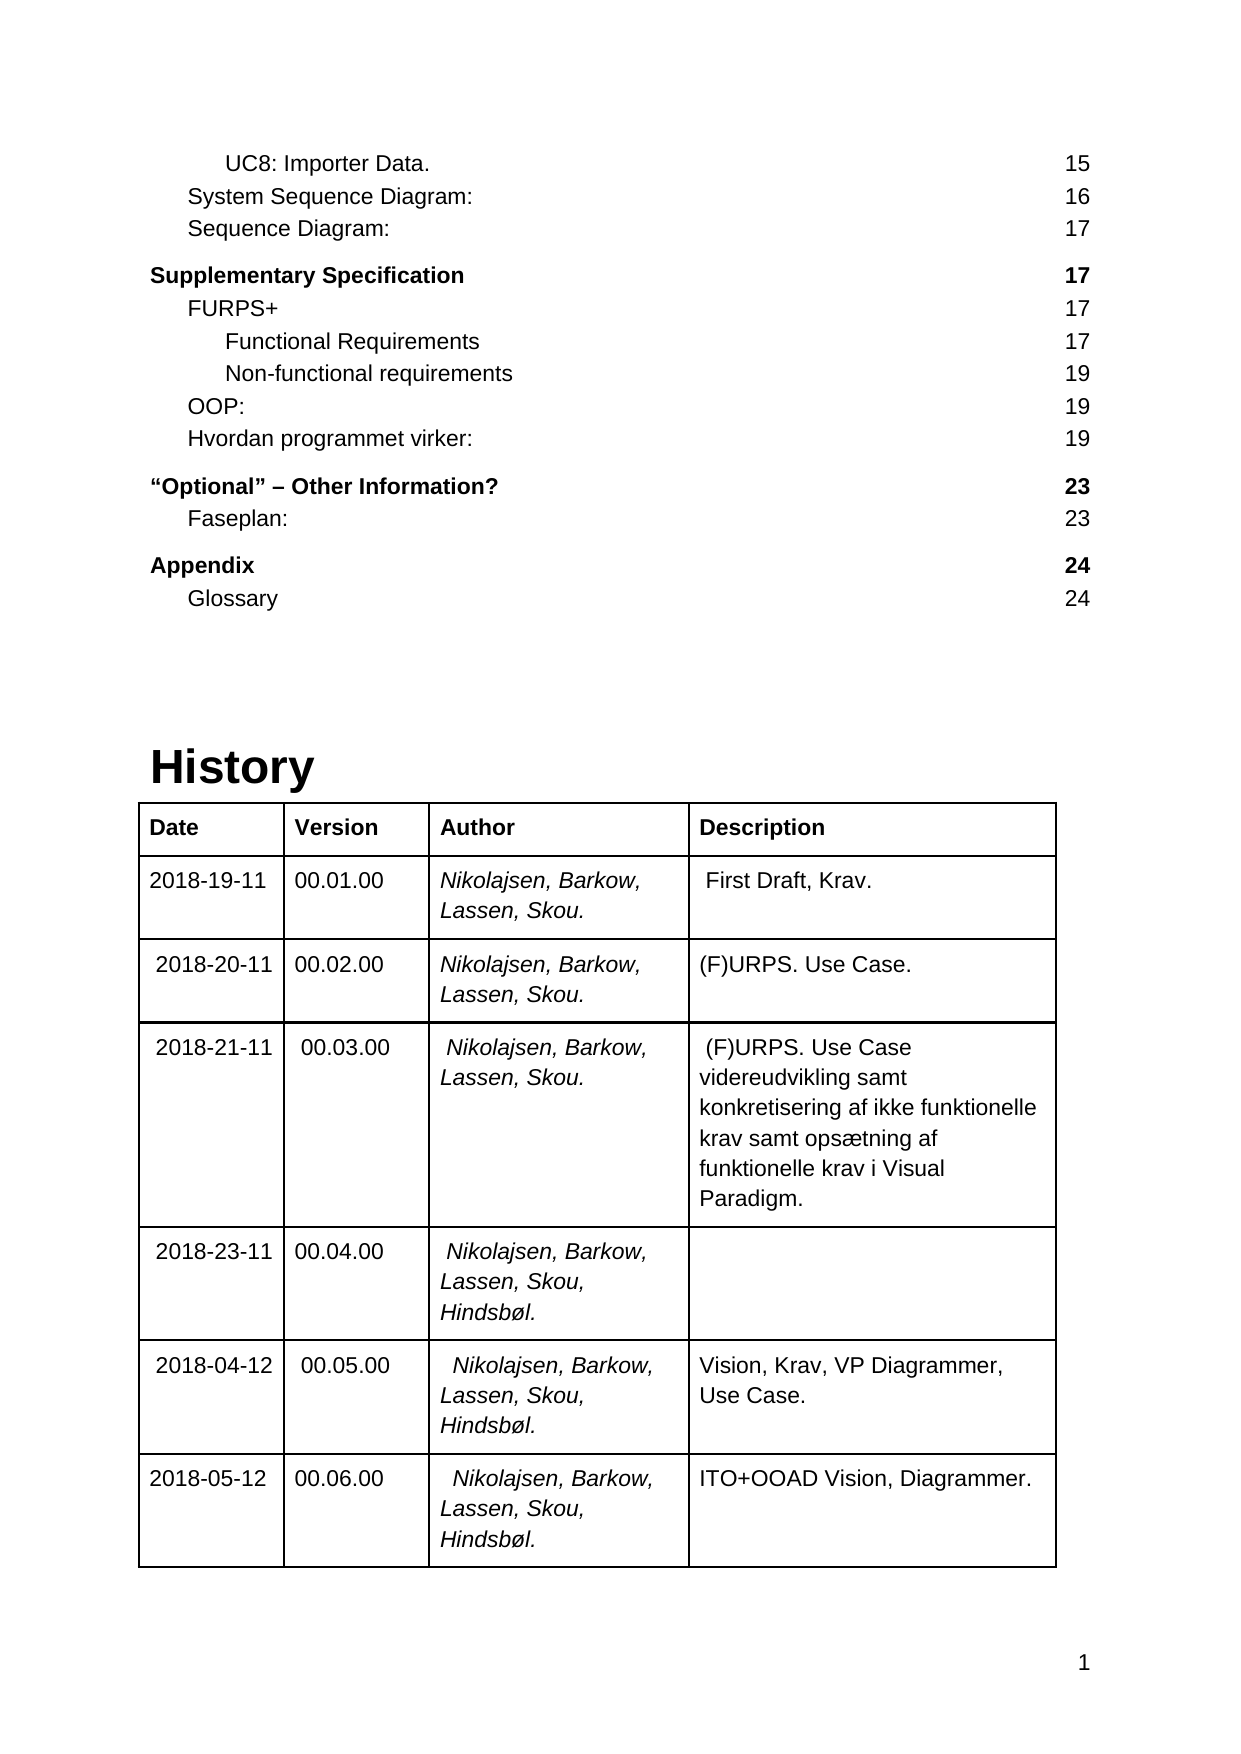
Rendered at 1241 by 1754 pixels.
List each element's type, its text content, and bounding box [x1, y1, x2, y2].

table_cell ITO+OOAD Vision, Diagrammer. [690, 1455, 1055, 1566]
table_cell 00.04.00 [285, 1228, 428, 1339]
table_cell 2018-21-11 [140, 1024, 283, 1226]
table_cell Nikolajsen, Barkow, Lassen, Skou. [430, 857, 688, 938]
table_cell Vision, Krav, VP Diagrammer, Use Case. [690, 1341, 1055, 1453]
table_cell 2018-20-11 [140, 940, 283, 1021]
table_header Description [690, 804, 1055, 855]
table_cell Nikolajsen, Barkow, Lassen, Skou, Hindsbøl. [430, 1228, 688, 1339]
table_cell 2018-23-11 [140, 1228, 283, 1339]
table_cell 2018-19-11 [140, 857, 283, 938]
table_cell Nikolajsen, Barkow, Lassen, Skou, Hindsbøl. [430, 1455, 688, 1566]
table_cell Nikolajsen, Barkow, Lassen, Skou. [430, 1024, 688, 1226]
table_cell 2018-04-12 [140, 1341, 283, 1453]
table_cell Nikolajsen, Barkow, Lassen, Skou, Hindsbøl. [430, 1341, 688, 1453]
table_cell [690, 1228, 1055, 1339]
table_cell 00.06.00 [285, 1455, 428, 1566]
table_header Author [430, 804, 688, 855]
table_cell First Draft, Krav. [690, 857, 1055, 938]
table_cell (F)URPS. Use Case. [690, 940, 1055, 1021]
table_cell 00.02.00 [285, 940, 428, 1021]
text History [150, 738, 1090, 793]
table_cell (F)URPS. Use Case videreudvikling samt konkretisering af ikke funktionelle krav samt opsætning af funktionelle krav i Visual Paradigm. [690, 1024, 1055, 1226]
table_header Version [285, 804, 428, 855]
table_cell 00.01.00 [285, 857, 428, 938]
table_cell 00.03.00 [285, 1024, 428, 1226]
table_header Date [140, 804, 283, 855]
table_cell Nikolajsen, Barkow, Lassen, Skou. [430, 940, 688, 1021]
table_cell 00.05.00 [285, 1341, 428, 1453]
table_cell 2018-05-12 [140, 1455, 283, 1566]
